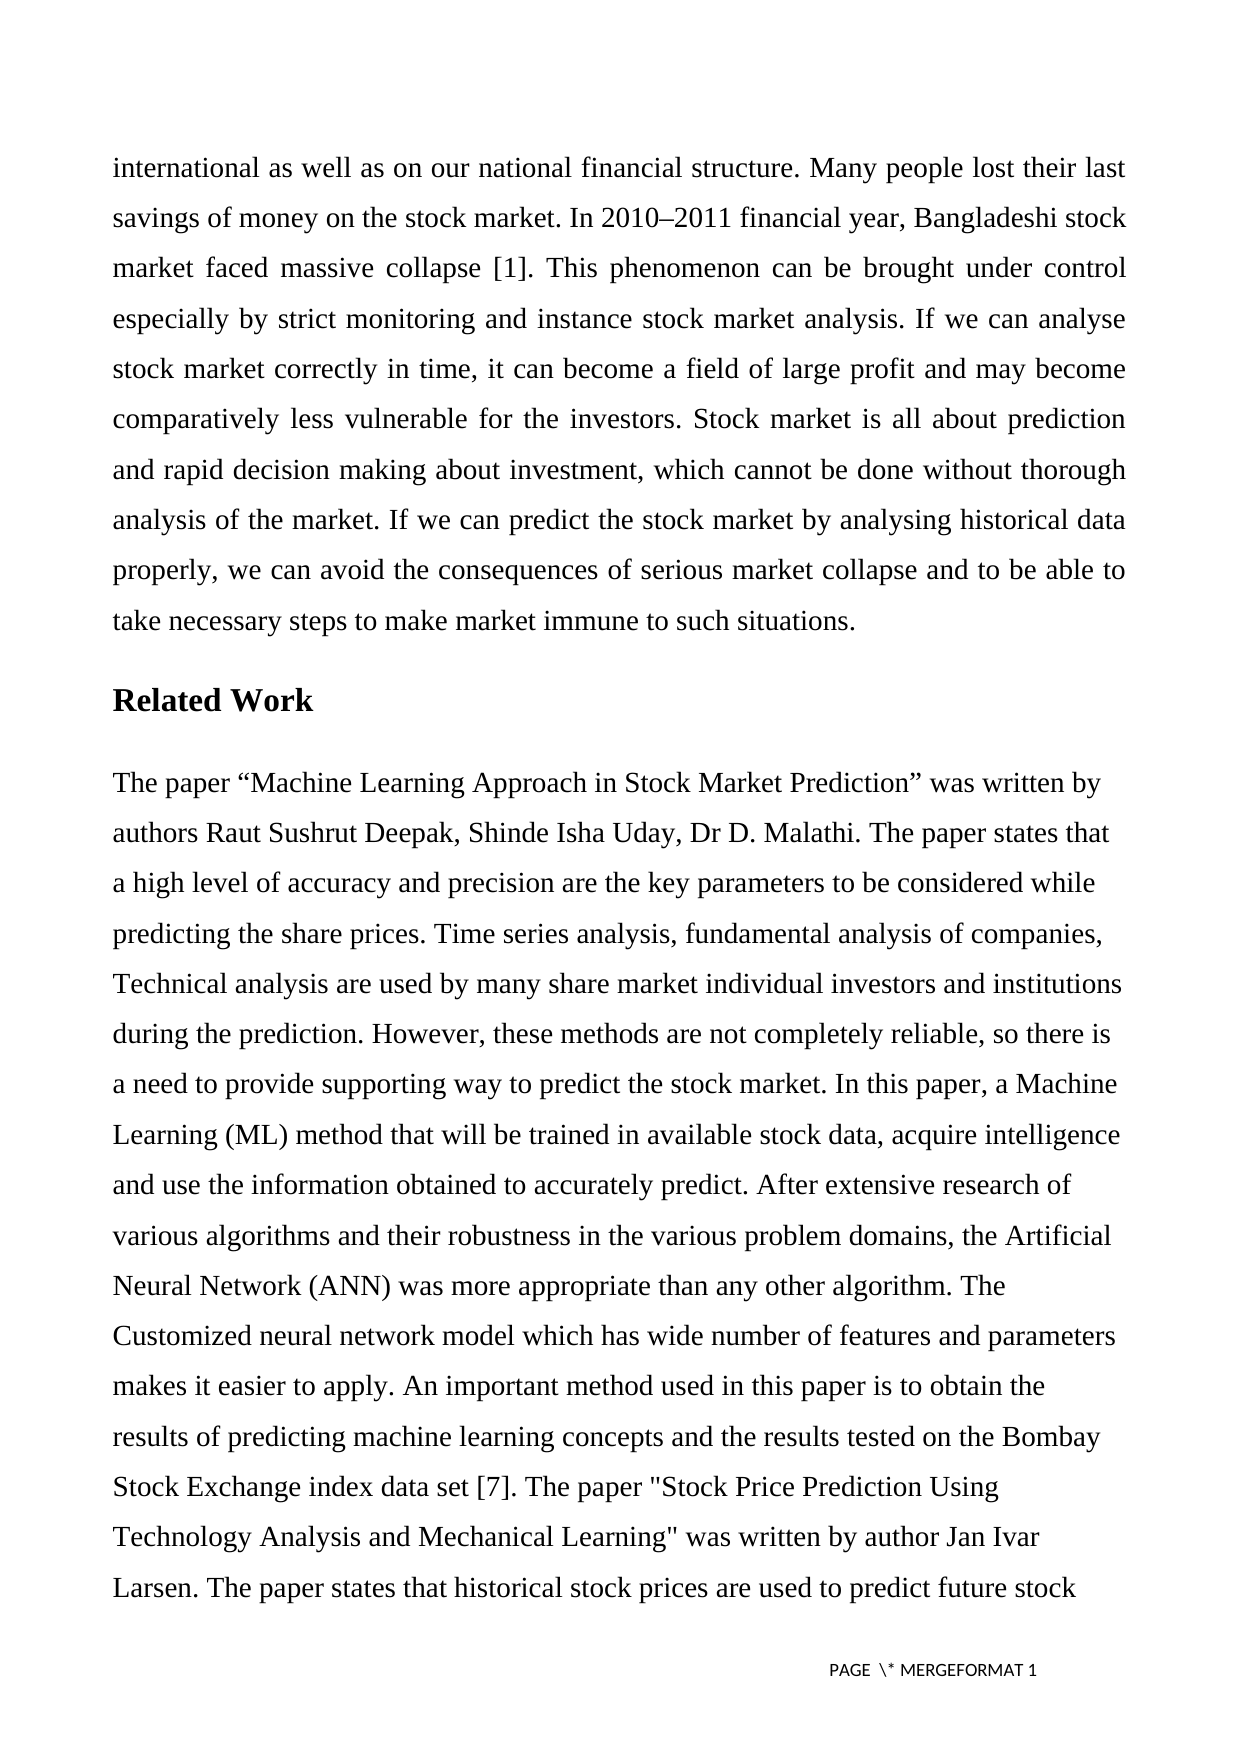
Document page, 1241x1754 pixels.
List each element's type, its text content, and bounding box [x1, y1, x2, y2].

subtitle Related Work [112, 680, 1128, 718]
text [112, 150, 1128, 636]
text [112, 765, 1128, 1603]
